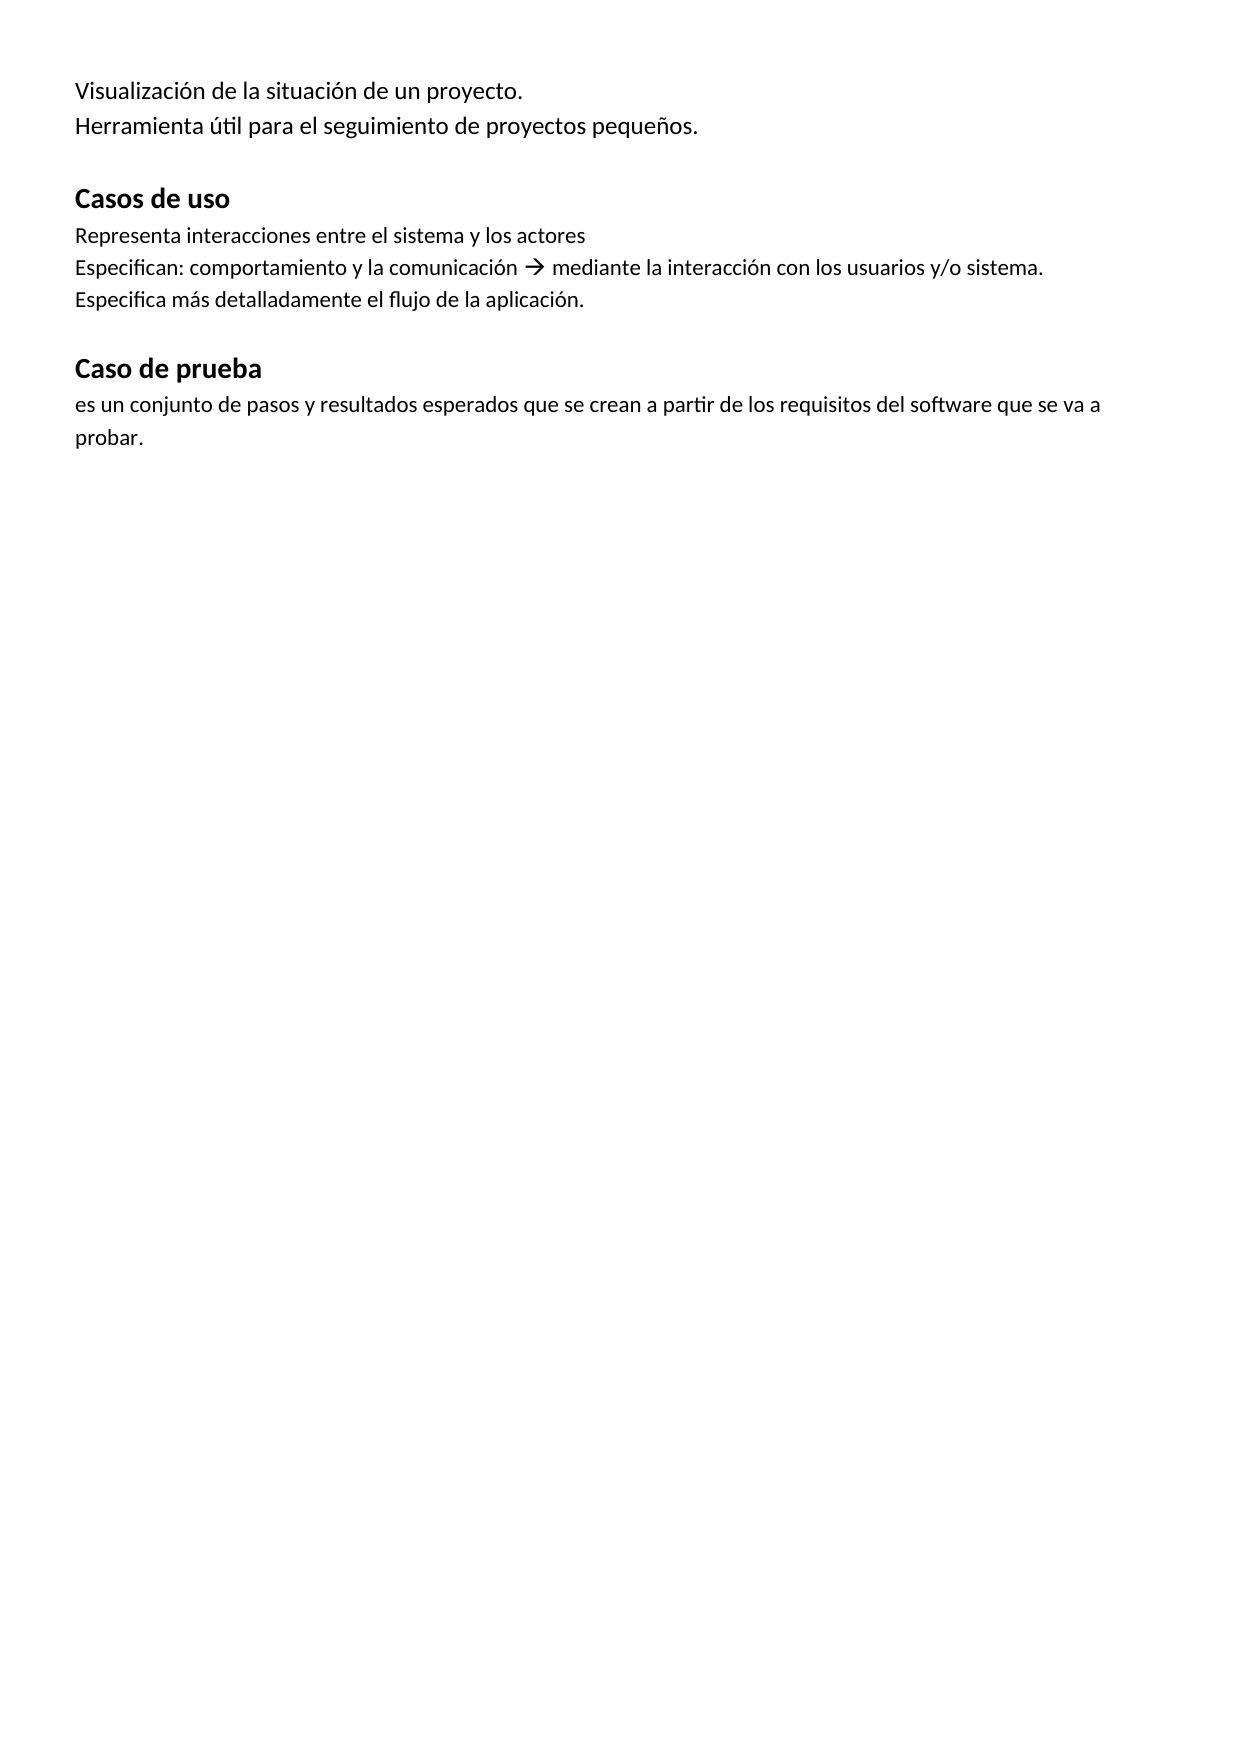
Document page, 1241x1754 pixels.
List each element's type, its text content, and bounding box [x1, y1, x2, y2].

text Caso de prueba [75, 350, 1165, 385]
text es un conjunto de pasos y resultados esperados que se crean a partir de los requisitos del software que se va a probar. [75, 391, 1165, 451]
text Visualización de la situación de un proyecto. [75, 75, 1165, 106]
text Herramienta útil para el seguimiento de proyectos pequeños. [75, 110, 1165, 141]
text Especifica más detalladamente el flujo de la aplicación. [75, 285, 1165, 313]
text Representa interacciones entre el sistema y los actores [75, 221, 1165, 249]
text Casos de uso [75, 180, 1165, 216]
text Especifican: comportamiento y la comunicación mediante la interacción con los usuarios y/o sistema. [75, 253, 1165, 281]
